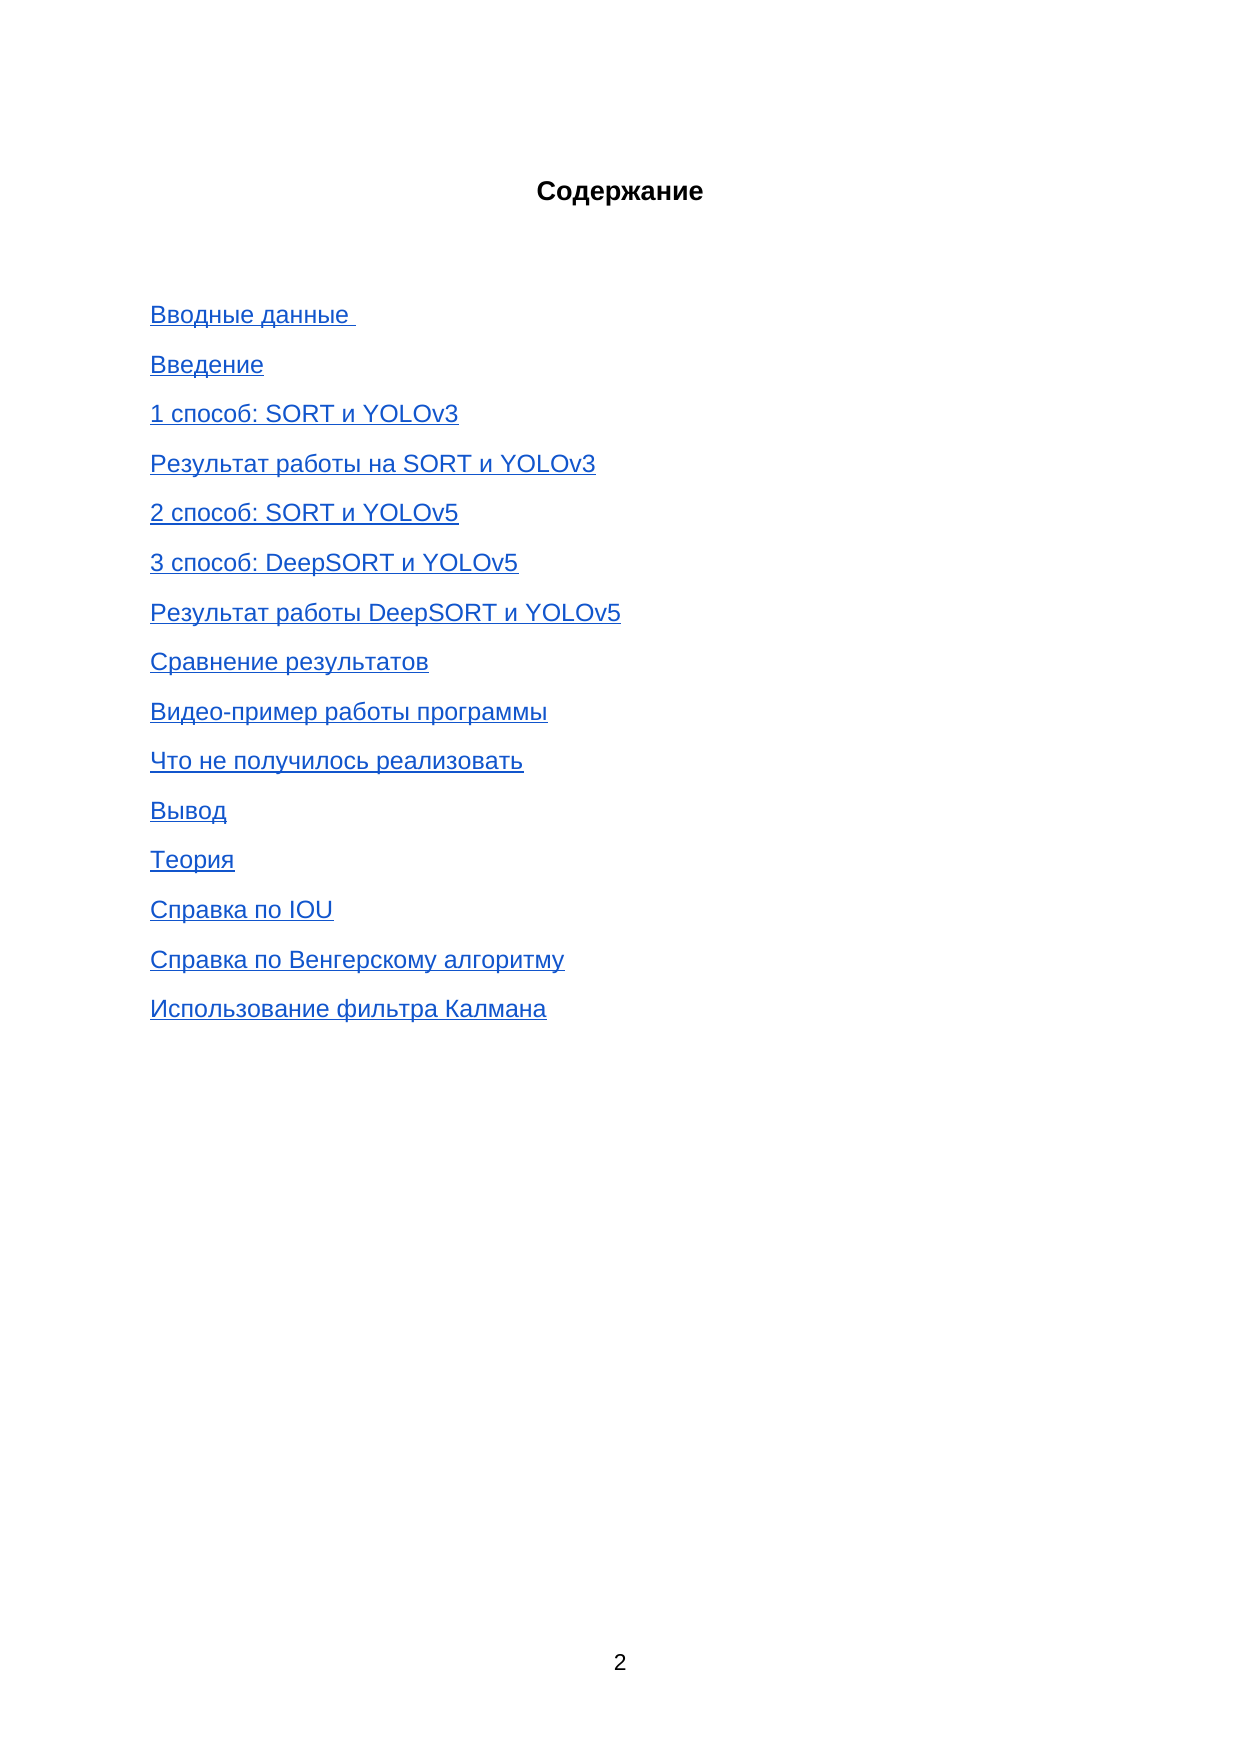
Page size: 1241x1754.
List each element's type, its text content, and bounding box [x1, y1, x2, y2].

subtitle Содержание [150, 175, 1090, 206]
